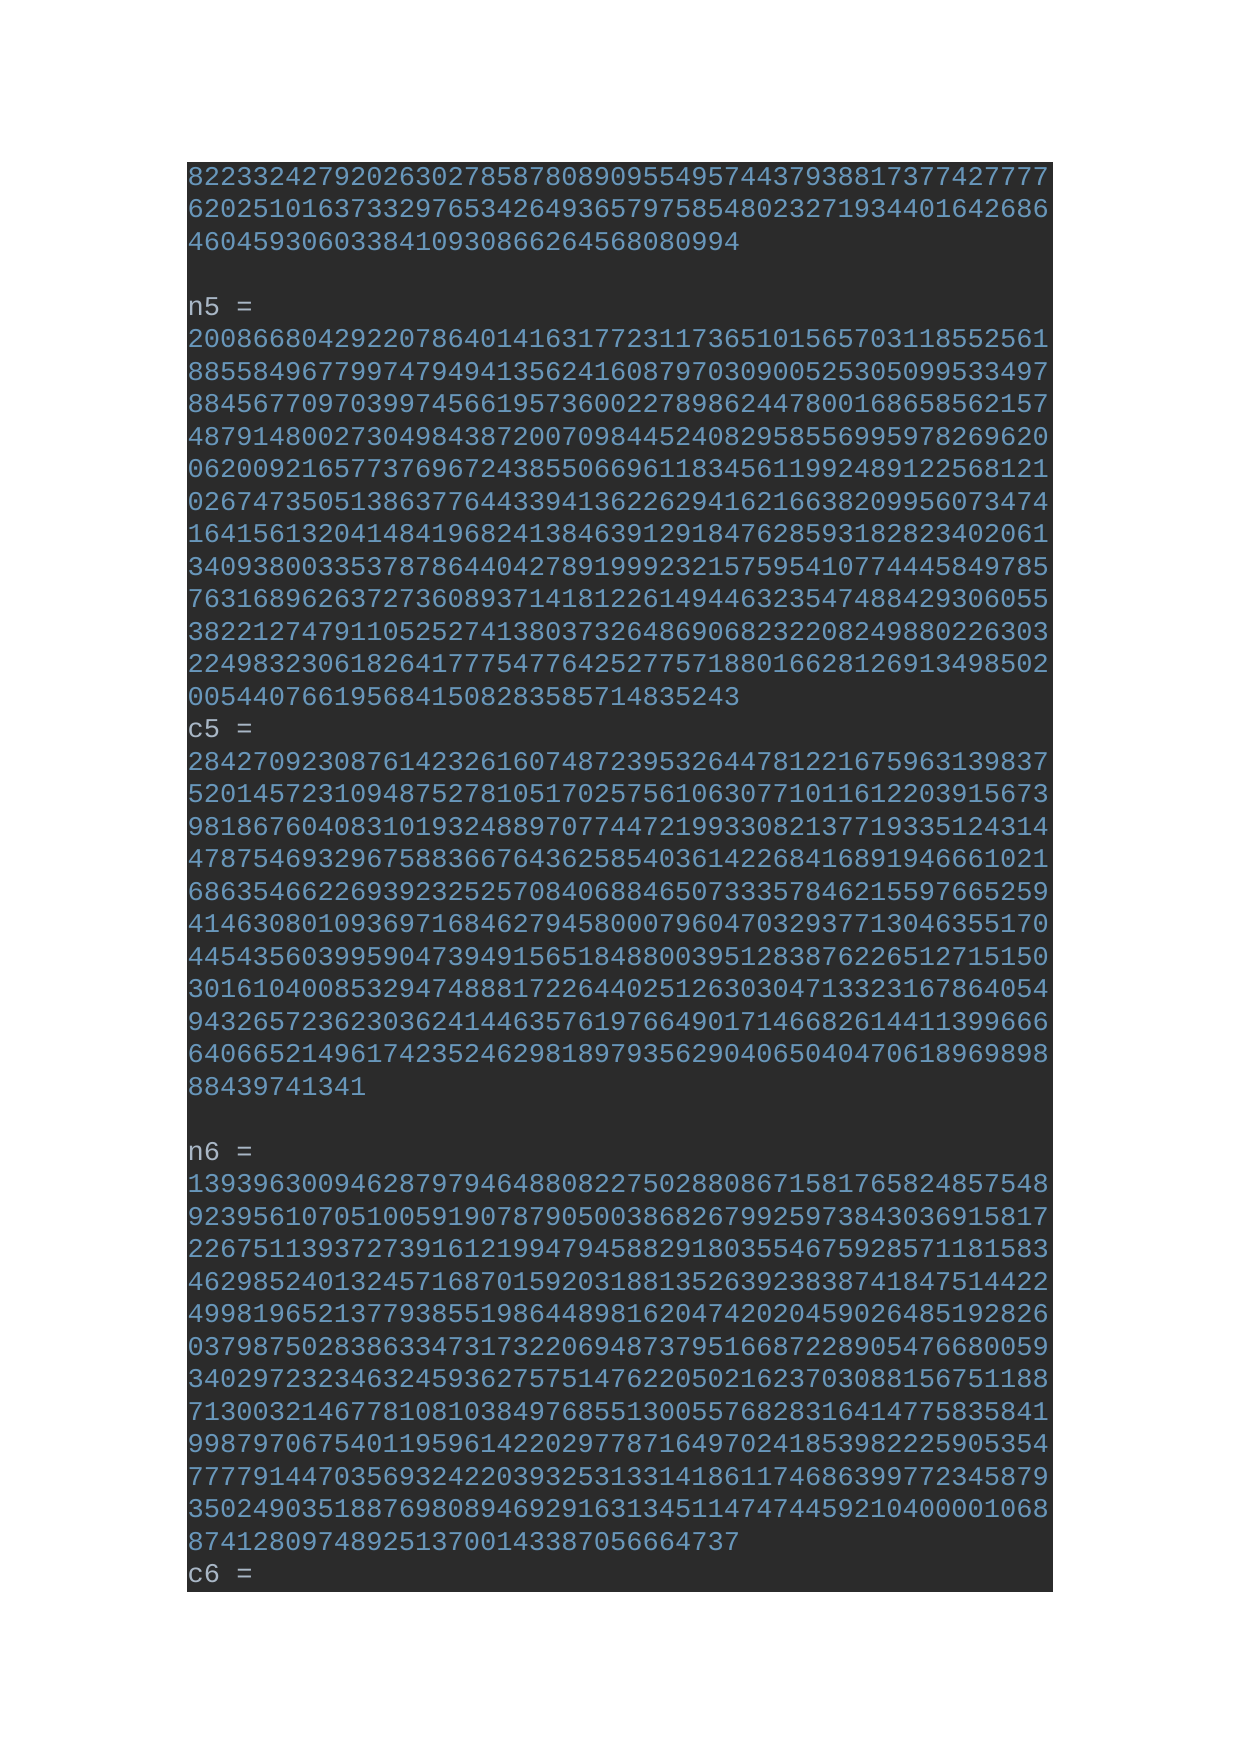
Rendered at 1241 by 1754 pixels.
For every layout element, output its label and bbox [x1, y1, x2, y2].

text [187, 162, 1053, 1592]
